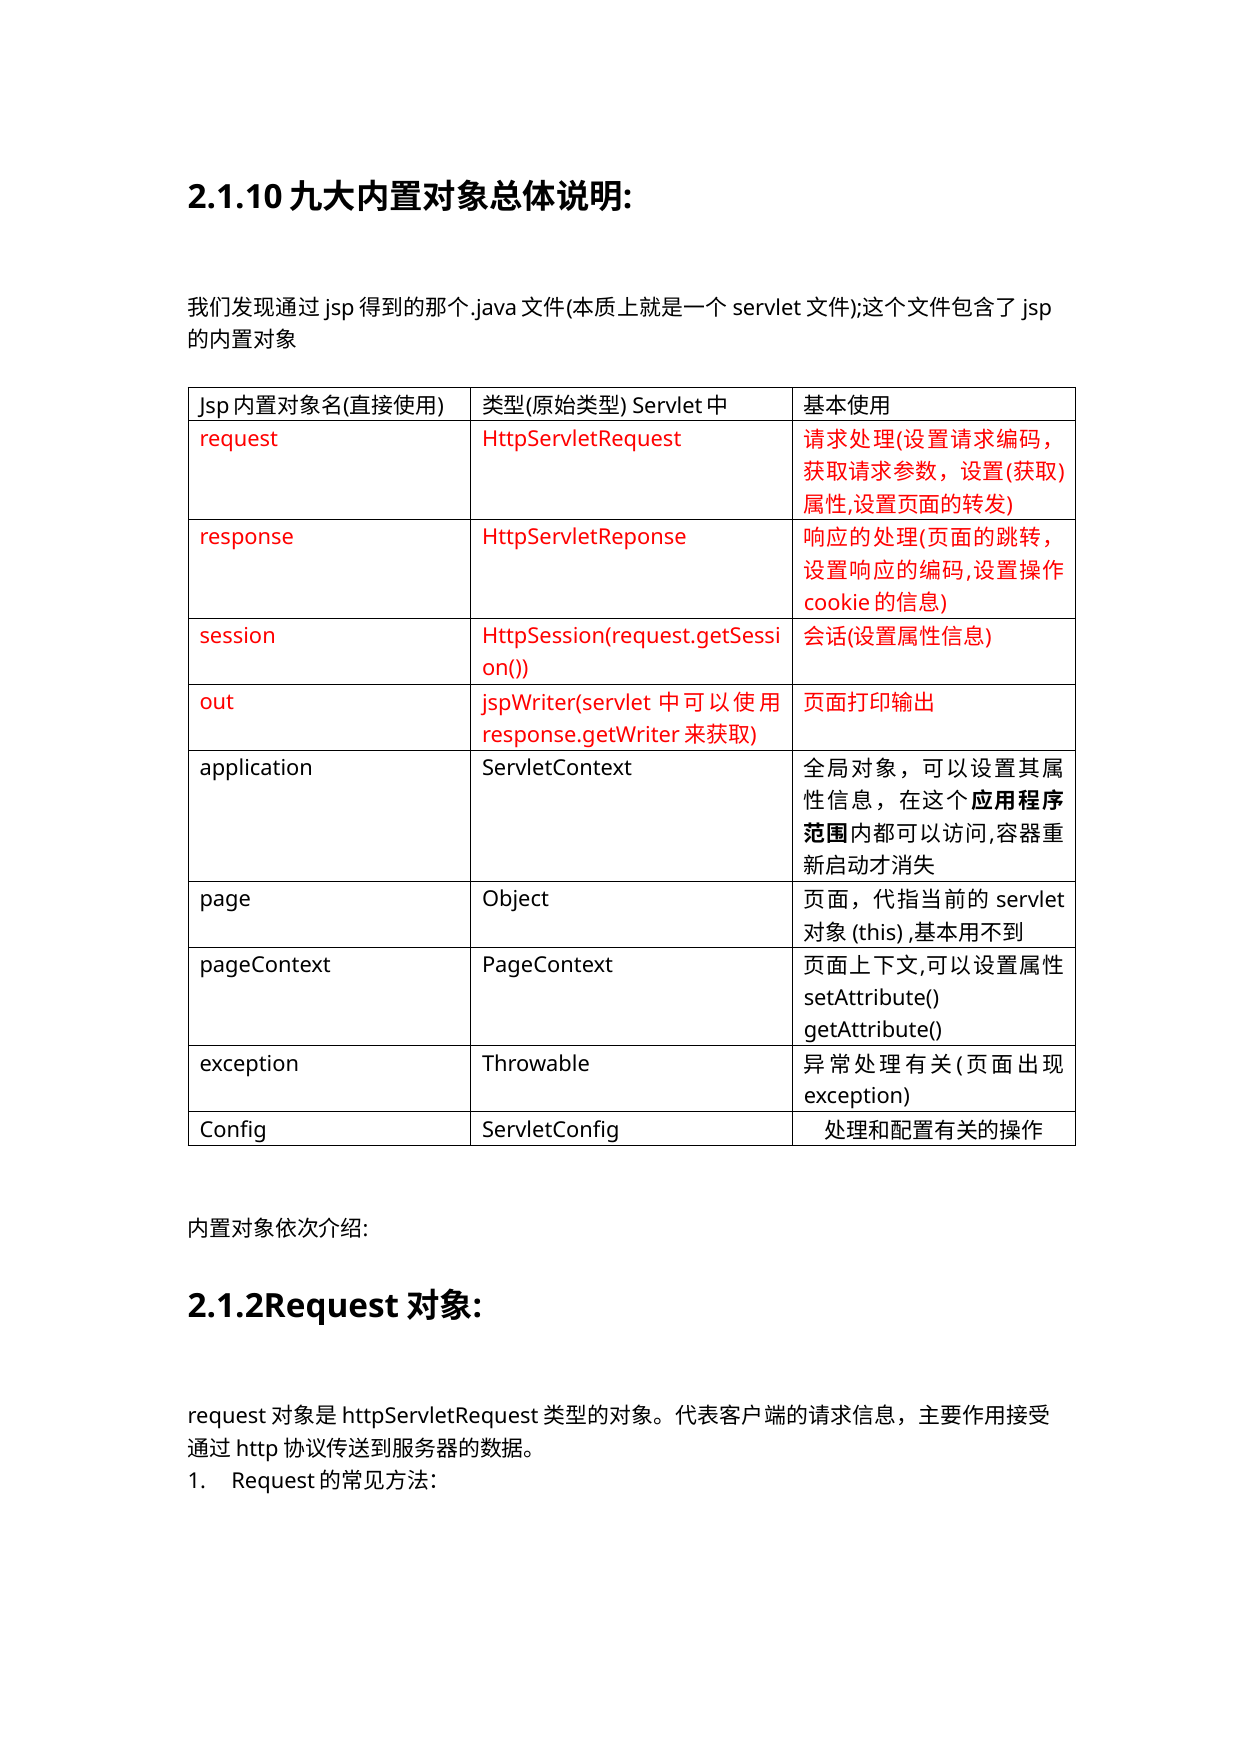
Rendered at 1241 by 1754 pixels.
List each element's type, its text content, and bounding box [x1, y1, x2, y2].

table_cell Object [471, 882, 792, 947]
table_cell 页面，代指当前的servlet对象 (this) ,基本用不到 [793, 882, 1075, 947]
table_cell 处理和配置有关的操作 [793, 1112, 1075, 1145]
table_cell 会话(设置属性信息) [793, 619, 1075, 683]
table_cell HttpServletReponse [471, 520, 792, 617]
table_header 基本使用 [793, 388, 1075, 420]
table_cell HttpSession(request.getSession()) [471, 619, 792, 683]
subtitle 2.1.2Request对象: [187, 1270, 1053, 1335]
table_cell out [189, 685, 470, 749]
table_cell session [189, 619, 470, 683]
table_cell request [189, 421, 470, 519]
table_cell 页面上下文,可以设置属性setAttribute() getAttribute() [793, 948, 1075, 1045]
table_cell ServletContext [471, 751, 792, 881]
table_header Jsp内置对象名(直接使用) [189, 388, 470, 420]
text 我们发现通过jsp得到的那个.java文件(本质上就是一个servlet文件);这个文件包含了jsp的内置对象 [187, 289, 1053, 354]
table_cell HttpServletRequest [471, 421, 792, 519]
table_cell PageContext [471, 948, 792, 1045]
table_cell 页面打印输出 [793, 685, 1075, 749]
table_cell Throwable [471, 1046, 792, 1111]
table_cell 请求处理(设置请求编码，获取请求参数，设置(获取)属性,设置页面的转发) [793, 421, 1075, 519]
table_header 类型(原始类型) Servlet中 [471, 388, 792, 420]
table_cell ServletConfig [471, 1112, 792, 1145]
table_cell Config [189, 1112, 470, 1145]
table_cell 全局对象，可以设置其属性信息，在这个应用程序范围内都可以访问,容器重新启动才消失 [793, 751, 1075, 881]
table_cell 响应的处理(页面的跳转，设置响应的编码,设置操作cookie的信息) [793, 520, 1075, 617]
table_cell 异常处理有关(页面出现exception) [793, 1046, 1075, 1111]
table_cell pageContext [189, 948, 470, 1045]
table_cell page [189, 882, 470, 947]
table_cell jspWriter(servlet中可以使用response.getWriter来获取) [471, 685, 792, 749]
table_cell application [189, 751, 470, 881]
text request对象是httpServletRequest类型的对象。代表客户端的请求信息，主要作用接受通过http协议传送到服务器的数据。 [187, 1398, 1053, 1463]
table_cell exception [189, 1046, 470, 1111]
table_cell response [189, 520, 470, 617]
subtitle 2.1.10九大内置对象总体说明: [187, 162, 1053, 227]
list Request的常见方法： [187, 1463, 1053, 1495]
text 内置对象依次介绍: [187, 1211, 1053, 1243]
